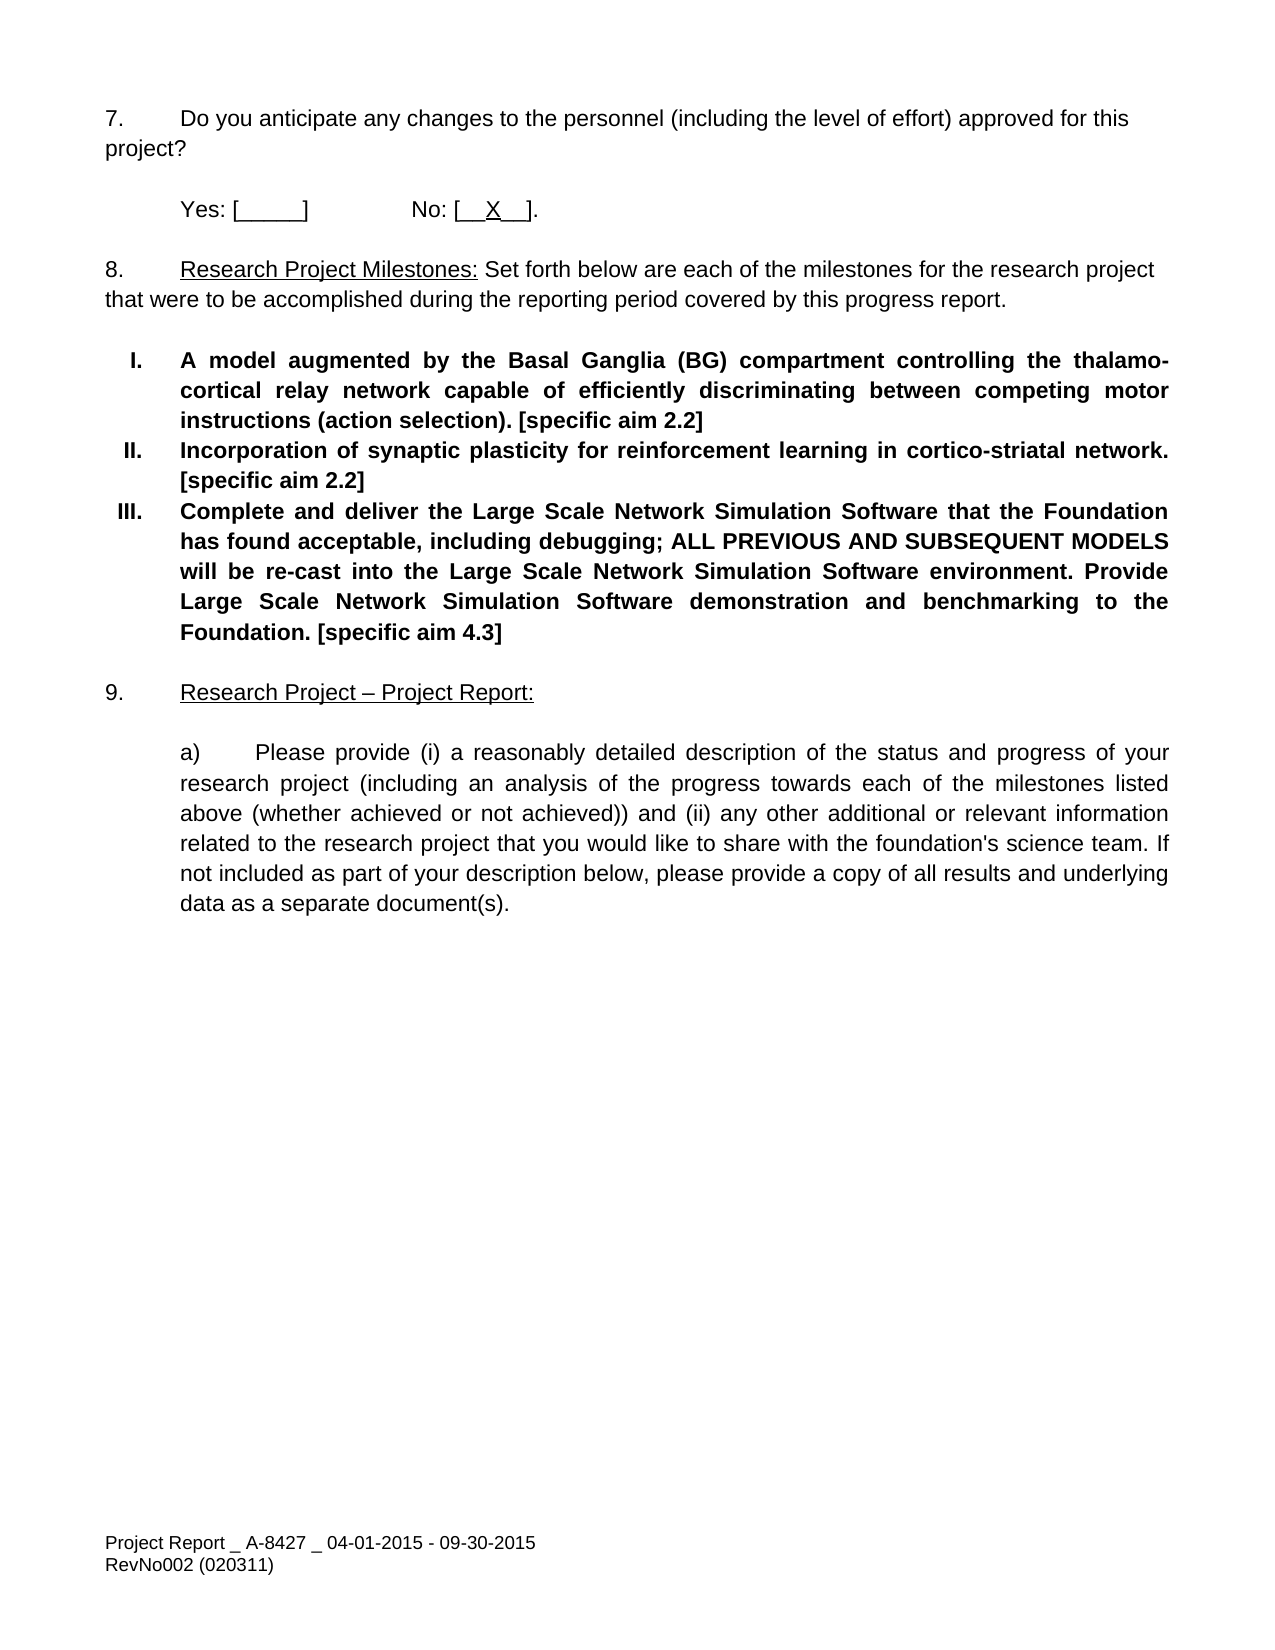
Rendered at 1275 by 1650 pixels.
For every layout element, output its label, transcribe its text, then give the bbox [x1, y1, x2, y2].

text 8. Research Project Milestones: Set forth below are each of the milestones for the research project that were to be accomplished during the reporting period covered by this progress report. [105, 256, 1170, 313]
text 7. Do you anticipate any changes to the personnel (including the level of effort) approved for this project? [105, 105, 1170, 162]
text a) Please provide (i) a reasonably detailed description of the status and progress of your research project (including an analysis of the progress towards each of the milestones listed above (whether achieved or not achieved)) and (ii) any other additional or relevant information related to the research project that you would like to share with the foundation's science team. If not included as part of your description below, please provide a copy of all results and underlying data as a separate document(s). [180, 739, 1170, 917]
text Yes: [_____] No: [__X__]. [105, 196, 1170, 222]
text 9. Research Project – Project Report: [105, 679, 1170, 705]
list A model augmented by the Basal Ganglia (BG) compartment controlling the thalamo-cortical relay network capable of efficiently discriminating between competing motor instructions (action selection). [specific aim 2.2] [142, 347, 1170, 433]
list Incorporation of synaptic plasticity for reinforcement learning in cortico-striatal network. [specific aim 2.2] [142, 437, 1170, 494]
list Complete and deliver the Large Scale Network Simulation Software that the Foundation has found acceptable, including debugging; ALL PREVIOUS AND SUBSEQUENT MODELS will be re-cast into the Large Scale Network Simulation Software environment. Provide Large Scale Network Simulation Software demonstration and benchmarking to the Foundation. [specific aim 4.3] [142, 498, 1170, 645]
